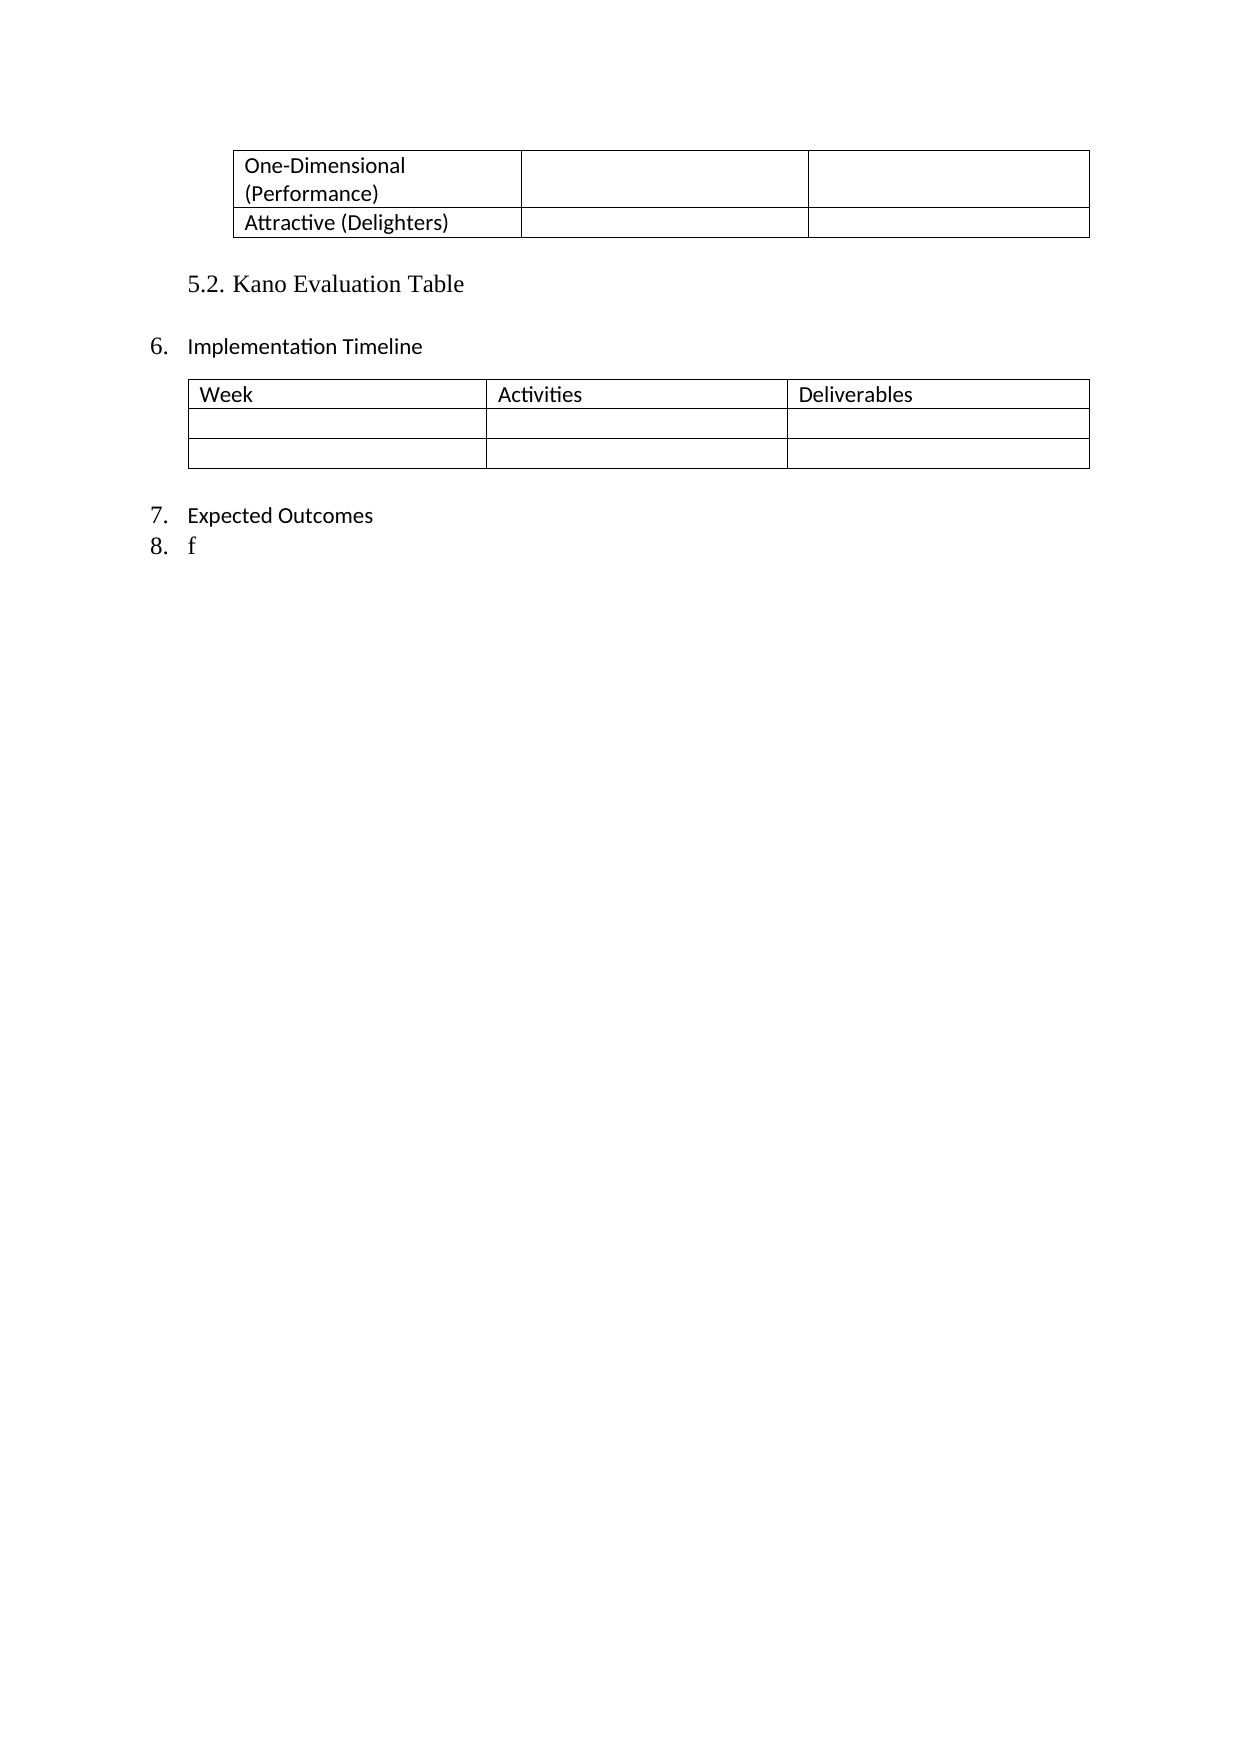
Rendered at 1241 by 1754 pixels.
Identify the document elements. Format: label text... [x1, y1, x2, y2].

list Kano Evaluation Table [187, 269, 1090, 298]
table_cell [788, 409, 1089, 438]
table_cell [487, 409, 787, 438]
list Expected Outcomes [150, 500, 1090, 529]
table_cell [809, 208, 1089, 237]
table_header Deliverables [788, 380, 1089, 408]
table_cell [809, 151, 1089, 207]
table_cell [189, 439, 486, 468]
list f [150, 531, 1090, 560]
table_cell [189, 409, 486, 438]
table_cell [522, 151, 808, 207]
table_cell Attractive (Delighters) [234, 208, 521, 237]
list Implementation Timeline [150, 331, 1090, 360]
table_cell [487, 439, 787, 468]
table_cell [788, 439, 1089, 468]
table_cell One-Dimensional (Performance) [234, 151, 521, 207]
table_cell [522, 208, 808, 237]
table_header Week [189, 380, 486, 408]
table_header Activities [487, 380, 787, 408]
